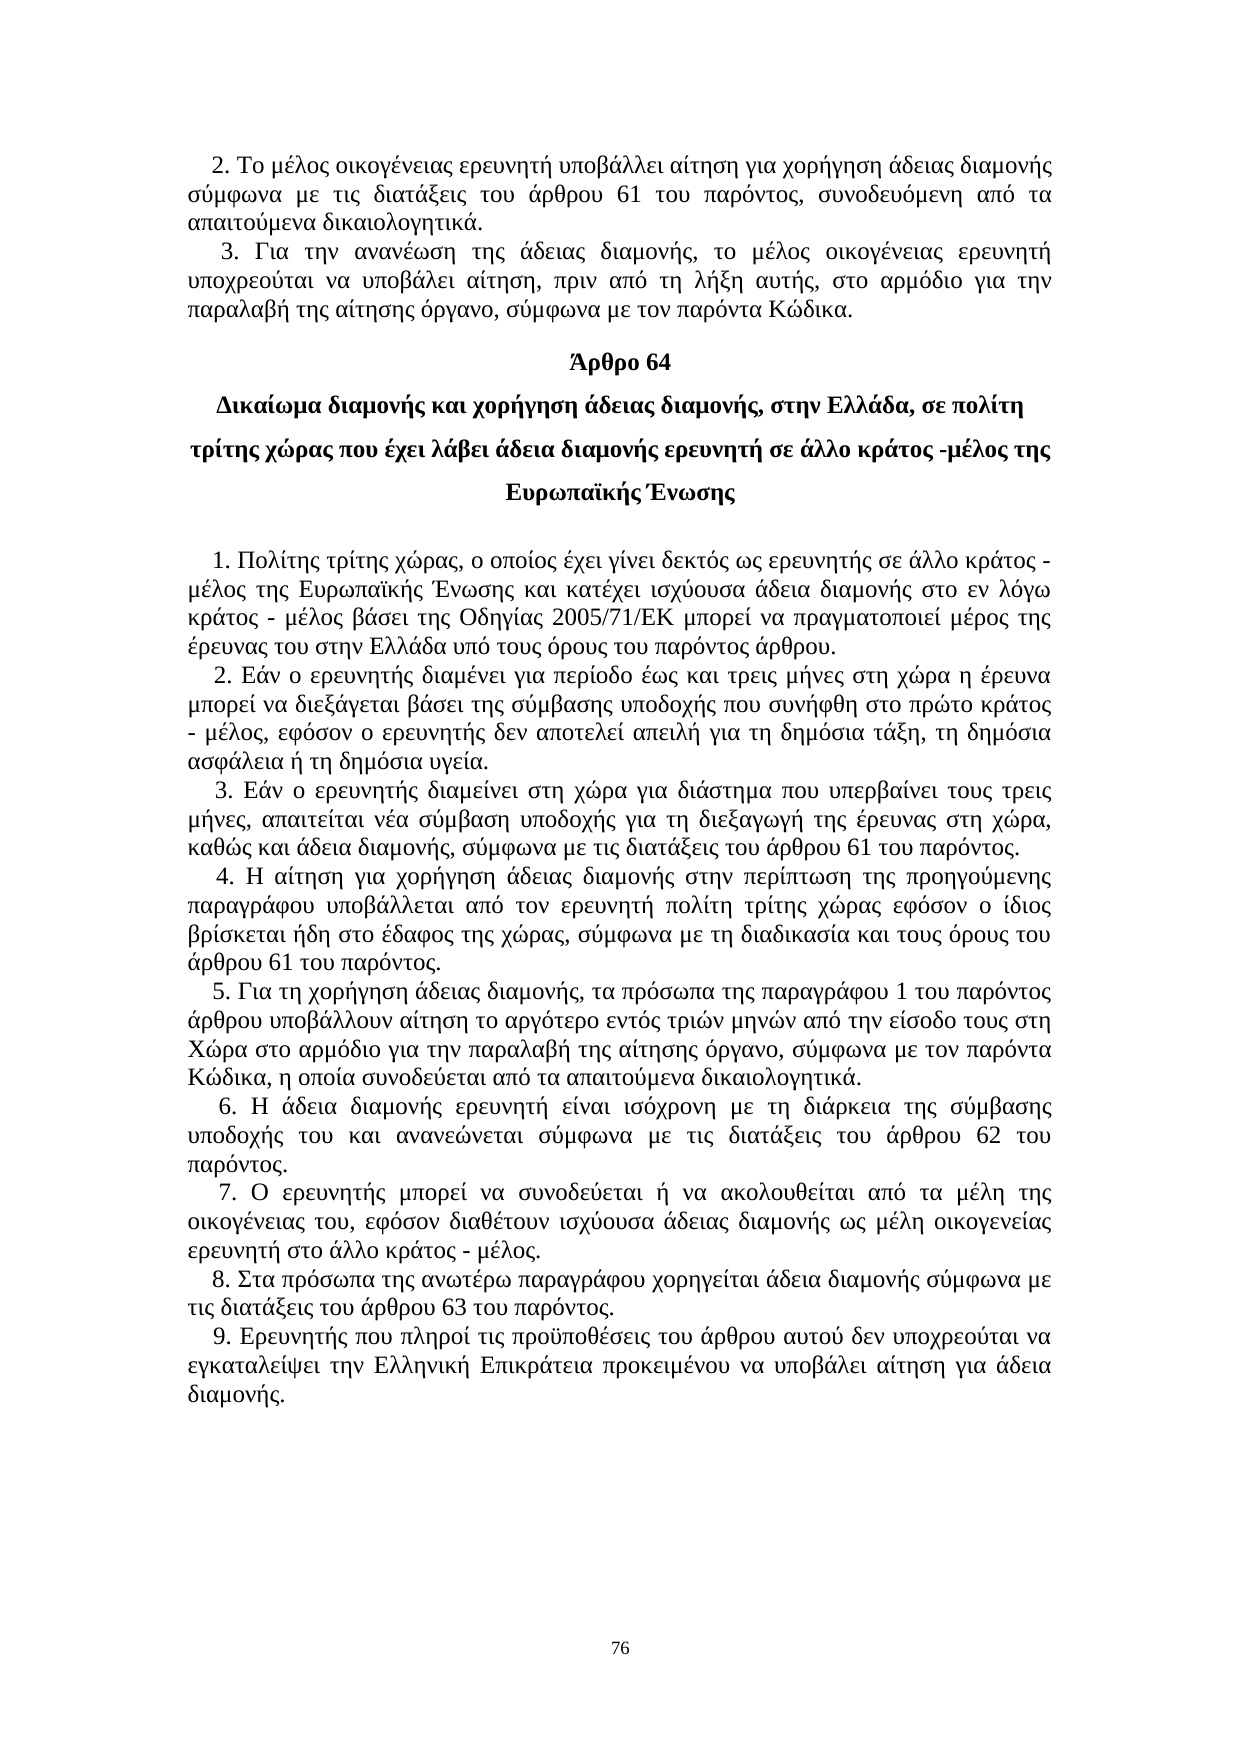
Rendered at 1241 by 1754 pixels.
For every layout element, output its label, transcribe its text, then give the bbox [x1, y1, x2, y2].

text 4. Η αίτηση για χορήγηση άδειας διαμονής στην περίπτωση της προηγούμενης παραγράφου υποβάλλεται από τον ερευνητή πολίτη τρίτης χώρας εφόσον ο ίδιος βρίσκεται ήδη στο έδαφος της χώρας, σύμφωνα με τη διαδικασία και τους όρους του άρθρου 61 του παρόντος. [187, 861, 1053, 976]
text 3. Εάν ο ερευνητής διαμείνει στη χώρα για διάστημα που υπερβαίνει τους τρεις μήνες, απαιτείται νέα σύμβαση υποδοχής για τη διεξαγωγή της έρευνας στη χώρα, καθώς και άδεια διαμονής, σύμφωνα με τις διατάξεις του άρθρου 61 του παρόντος. [187, 775, 1053, 861]
text 2. Το μέλος οικογένειας ερευνητή υποβάλλει αίτηση για χορήγηση άδειας διαμονής σύμφωνα με τις διατάξεις του άρθρου 61 του παρόντος, συνοδευόμενη από τα απαιτούμενα δικαιολογητικά. [187, 150, 1053, 236]
text 7. Ο ερευνητής μπορεί να συνοδεύεται ή να ακολουθείται από τα μέλη της οικογένειας του, εφόσον διαθέτουν ισχύουσα άδειας διαμονής ως μέλη οικογενείας ερευνητή στο άλλο κράτος - μέλος. [187, 1177, 1053, 1264]
text 5. Για τη χορήγηση άδειας διαμονής, τα πρόσωπα της παραγράφου 1 του παρόντος άρθρου υποβάλλουν αίτηση το αργότερο εντός τριών μηνών από την είσοδο τους στη Χώρα στο αρμόδιο για την παραλαβή της αίτησης όργανο, σύμφωνα με τον παρόντα Κώδικα, η οποία συνοδεύεται από τα απαιτούμενα δικαιολογητικά. [187, 976, 1053, 1091]
text 8. Στα πρόσωπα της ανωτέρω παραγράφου χορηγείται άδεια διαμονής σύμφωνα με τις διατάξεις του άρθρου 63 του παρόντος. [187, 1264, 1053, 1321]
text 6. Η άδεια διαμονής ερευνητή είναι ισόχρονη με τη διάρκεια της σύμβασης υποδοχής του και ανανεώνεται σύμφωνα με τις διατάξεις του άρθρου 62 του παρόντος. [187, 1091, 1053, 1177]
text 2. Εάν ο ερευνητής διαμένει για περίοδο έως και τρεις μήνες στη χώρα η έρευνα μπορεί να διεξάγεται βάσει της σύμβασης υποδοχής που συνήφθη στο πρώτο κράτος - μέλος, εφόσον ο ερευνητής δεν αποτελεί απειλή για τη δημόσια τάξη, τη δημόσια ασφάλεια ή τη δημόσια υγεία. [187, 660, 1053, 775]
text 9. Ερευνητής που πληροί τις προϋποθέσεις του άρθρου αυτού δεν υποχρεούται να εγκαταλείψει την Ελληνική Επικράτεια προκειμένου να υποβάλει αίτηση για άδεια διαμονής. [187, 1321, 1053, 1407]
subtitle Άρθρο 64 Δικαίωμα διαμονής και χορήγηση άδειας διαμονής, στην Ελλάδα, σε πολίτη τρίτης χώρας που έχει λάβει άδεια διαμονής ερευνητή σε άλλο κράτος -μέλος της Ευρωπαϊκής Ένωσης [187, 347, 1053, 506]
text 1. Πολίτης τρίτης χώρας, ο οποίος έχει γίνει δεκτός ως ερευνητής σε άλλο κράτος - μέλος της Ευρωπαϊκής Ένωσης και κατέχει ισχύουσα άδεια διαμονής στο εν λόγω κράτος - μέλος βάσει της Οδηγίας 2005/71/ΕΚ μπορεί να πραγματοποιεί μέρος της έρευνας του στην Ελλάδα υπό τους όρους του παρόντος άρθρου. [187, 545, 1053, 660]
text 3. Για την ανανέωση της άδειας διαμονής, το μέλος οικογένειας ερευνητή υποχρεούται να υποβάλει αίτηση, πριν από τη λήξη αυτής, στο αρμόδιο για την παραλαβή της αίτησης όργανο, σύμφωνα με τον παρόντα Κώδικα. [187, 236, 1053, 322]
